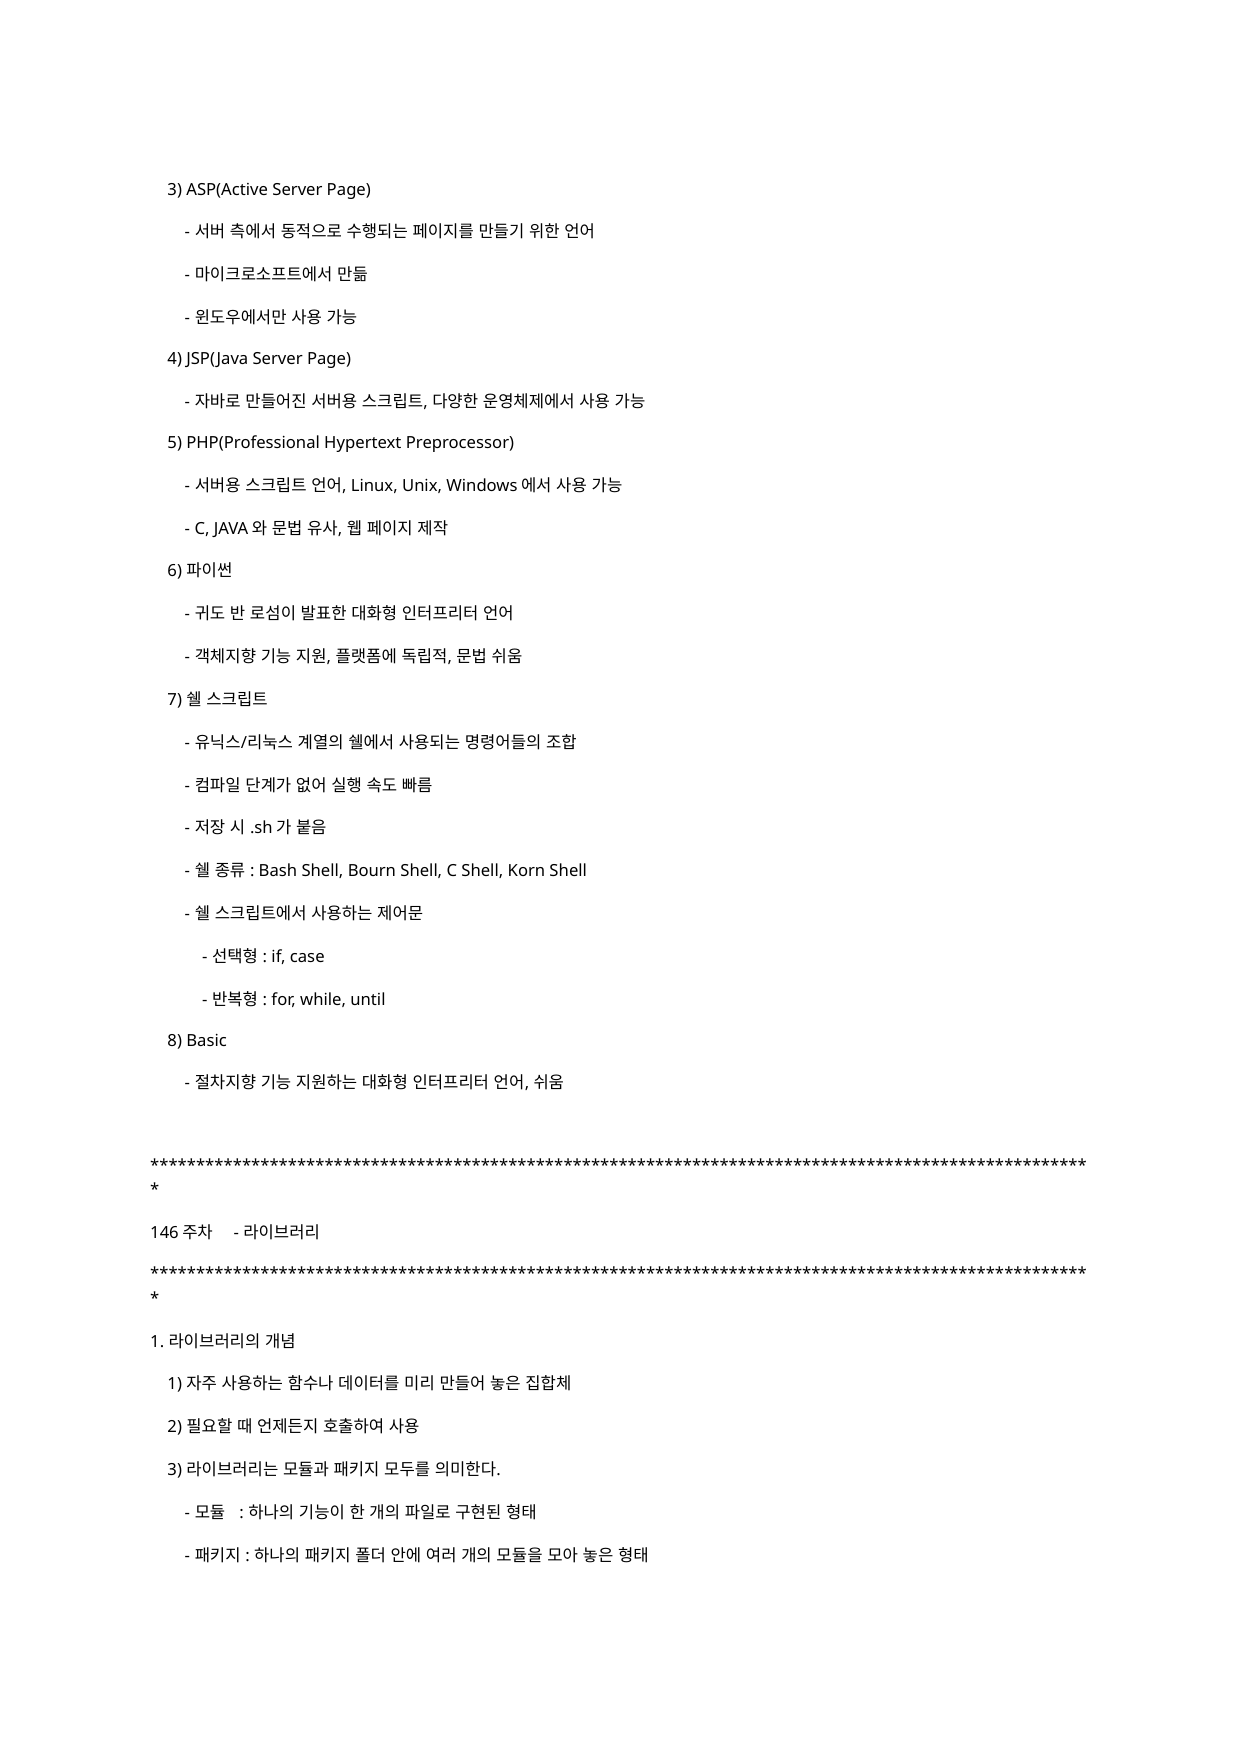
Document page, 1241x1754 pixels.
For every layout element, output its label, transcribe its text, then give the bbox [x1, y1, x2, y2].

text - 자바로 만들어진 서버용 스크립트, 다양한 운영체제에서 사용 가능 [150, 388, 1090, 412]
text ******************************************************************************************************* [150, 1262, 1090, 1309]
text 8) Basic [150, 1028, 1090, 1051]
text - 마이크로소프트에서 만듦 [150, 261, 1090, 285]
text 7) 쉘 스크립트 [150, 686, 1090, 710]
text 6) 파이썬 [150, 557, 1090, 582]
text ******************************************************************************************************* [150, 1153, 1090, 1201]
text - 쉘 스크립트에서 사용하는 제어문 [150, 900, 1090, 924]
text - 저장 시 .sh가 붙음 [150, 814, 1090, 839]
text - 유닉스/리눅스 계열의 쉘에서 사용되는 명령어들의 조합 [150, 729, 1090, 753]
text - 객체지향 기능 지원, 플랫폼에 독립적, 문법 쉬움 [150, 643, 1090, 667]
text - 모듈 : 하나의 기능이 한 개의 파일로 구현된 형태 [150, 1499, 1090, 1523]
text 5) PHP(Professional Hypertext Preprocessor) [150, 431, 1090, 453]
text - 절차지향 기능 지원하는 대화형 인터프리터 언어, 쉬움 [150, 1069, 1090, 1094]
text 146주차 - 라이브러리 [150, 1219, 1090, 1243]
text - 귀도 반 로섬이 발표한 대화형 인터프리터 언어 [150, 600, 1090, 624]
text - 서버 측에서 동적으로 수행되는 페이지를 만들기 위한 언어 [150, 218, 1090, 243]
text 3) ASP(Active Server Page) [150, 177, 1090, 200]
text - 쉘 종류 : Bash Shell, Bourn Shell, C Shell, Korn Shell [150, 857, 1090, 881]
text 2) 필요할 때 언제든지 호출하여 사용 [150, 1413, 1090, 1437]
text 3) 라이브러리는 모듈과 패키지 모두를 의미한다. [150, 1456, 1090, 1480]
text - 윈도우에서만 사용 가능 [150, 304, 1090, 328]
text - 서버용 스크립트 언어, Linux, Unix, Windows에서 사용 가능 [150, 472, 1090, 496]
text 4) JSP(Java Server Page) [150, 347, 1090, 369]
text - C, JAVA와 문법 유사, 웹 페이지 제작 [150, 515, 1090, 539]
text - 선택형 : if, case [150, 943, 1090, 967]
text - 반복형 : for, while, until [150, 986, 1090, 1010]
text 1) 자주 사용하는 함수나 데이터를 미리 만들어 놓은 집합체 [150, 1370, 1090, 1395]
text 1. 라이브러리의 개념 [150, 1328, 1090, 1352]
text - 컴파일 단계가 없어 실행 속도 빠름 [150, 772, 1090, 796]
text - 패키지 : 하나의 패키지 폴더 안에 여러 개의 모듈을 모아 놓은 형태 [150, 1542, 1090, 1566]
